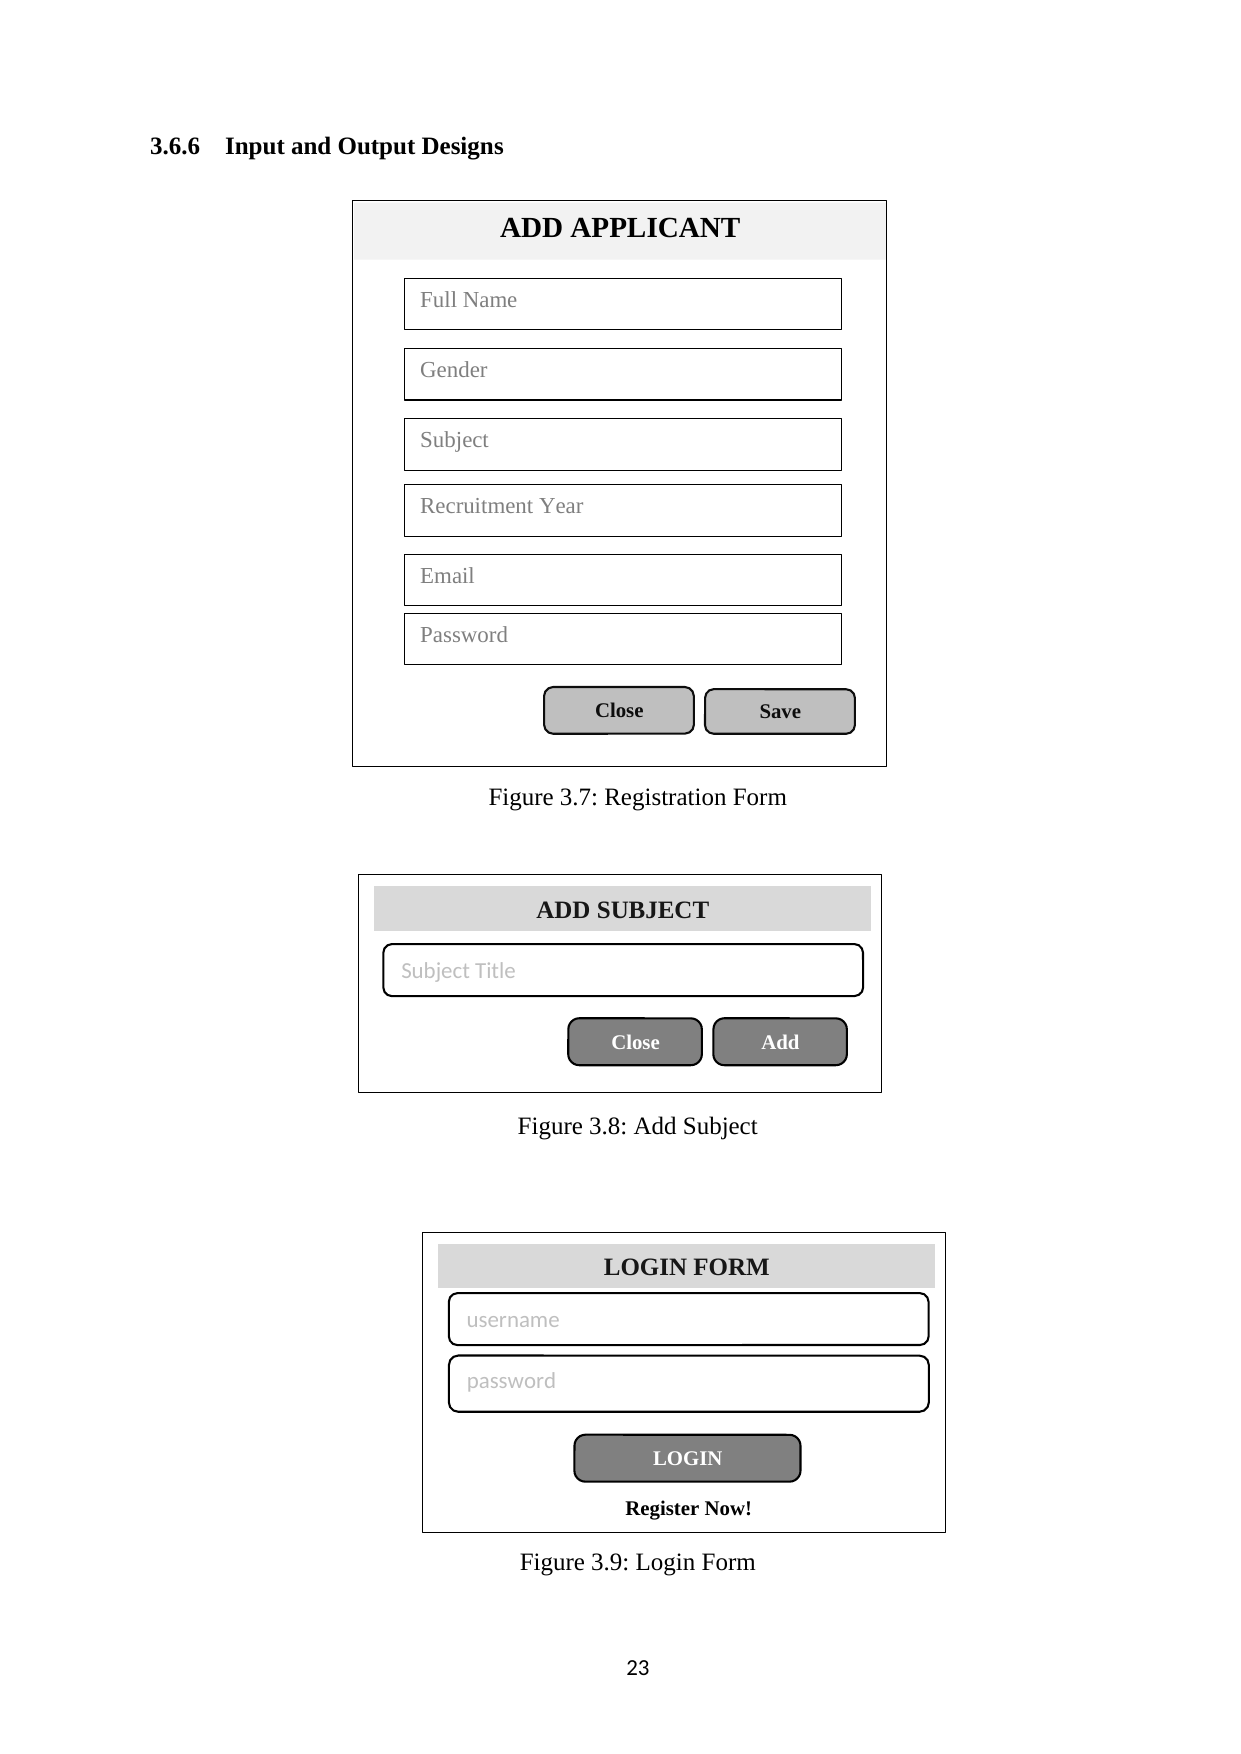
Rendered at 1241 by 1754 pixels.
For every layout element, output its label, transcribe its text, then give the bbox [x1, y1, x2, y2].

text Figure 3.7: Registration Form [150, 782, 1125, 811]
text Figure 3.9: Login Form [150, 1547, 1125, 1576]
text Figure 3.8: Add Subject [150, 1111, 1125, 1140]
subtitle 3.6.6 Input and Output Designs [150, 131, 1125, 160]
